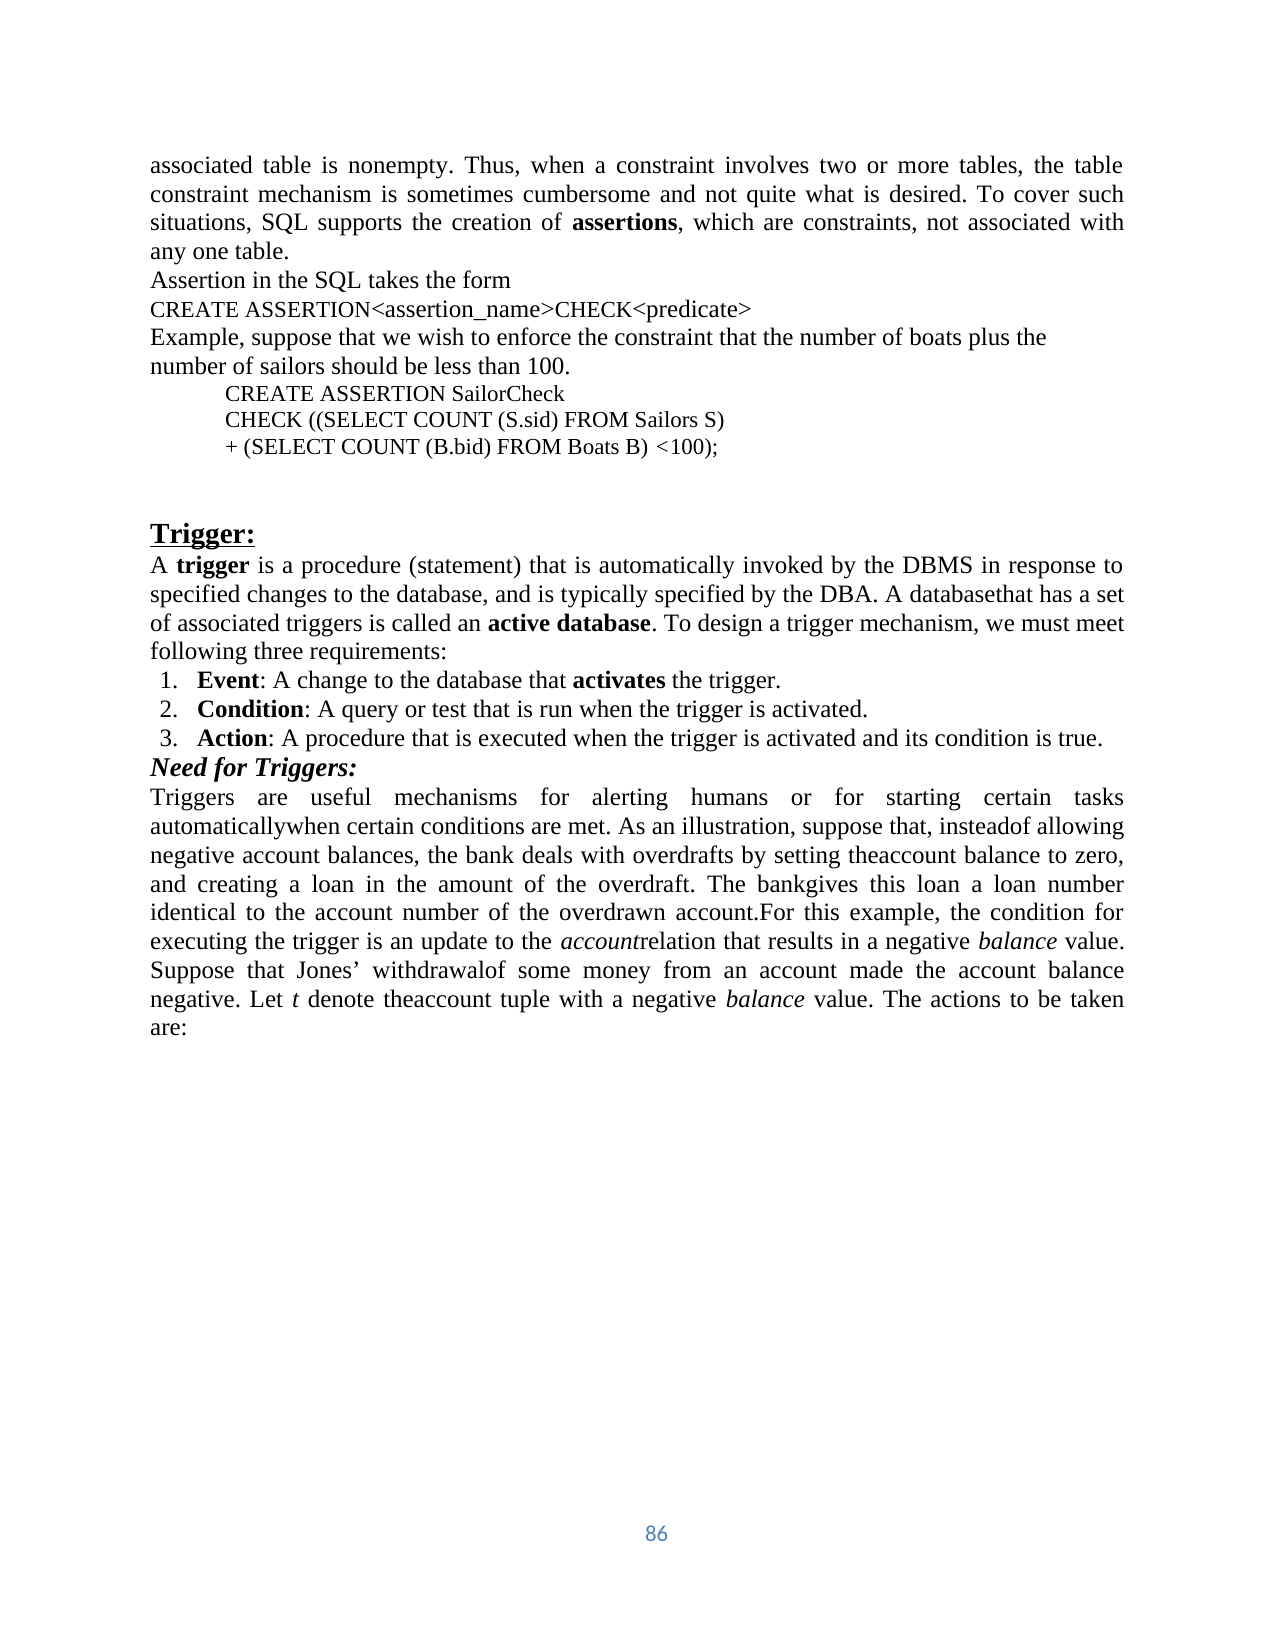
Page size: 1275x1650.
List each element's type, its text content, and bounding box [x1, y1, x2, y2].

text + (SELECT COUNT (B.bid) FROM Boats B) <100); [150, 433, 1125, 459]
text CREATE ASSERTION<assertion_name>CHECK<predicate> [150, 294, 1125, 322]
list Condition: A query or test that is run when the trigger is activated. [159, 694, 1125, 723]
text A trigger is a procedure (statement) that is automatically invoked by the DBMS in response to specified changes to the database, and is typically specified by the DBA. A databasethat has a set of associated triggers is called an active database. To design a trigger mechanism, we must meet following three requirements: [150, 550, 1125, 665]
list Event: A change to the database that activates the trigger. [159, 665, 1125, 694]
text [150, 150, 1125, 265]
text Trigger: [150, 517, 1125, 550]
text CHECK ((SELECT COUNT (S.sid) FROM Sailors S) [150, 406, 1125, 433]
list Action: A procedure that is executed when the trigger is activated and its condition is true. [159, 723, 1125, 751]
text Triggers are useful mechanisms for alerting humans or for starting certain tasks automaticallywhen certain conditions are met. As an illustration, suppose that, insteadof allowing negative account balances, the bank deals with overdrafts by setting theaccount balance to zero, and creating a loan in the amount of the overdraft. The bankgives this loan a loan number identical to the account number of the overdrawn account.For this example, the condition for executing the trigger is an update to the accountrelation that results in a negative balance value. Suppose that Jones’ withdrawalof some money from an account made the account balance negative. Let t denote theaccount tuple with a negative balance value. The actions to be taken are: [150, 782, 1125, 1041]
text CREATE ASSERTION SailorCheck [150, 380, 1125, 406]
text Assertion in the SQL takes the form [150, 265, 1125, 294]
text Need for Triggers: [150, 751, 1125, 782]
text Example, suppose that we wish to enforce the constraint that the number of boats plus the number of sailors should be less than 100. [150, 322, 1125, 380]
